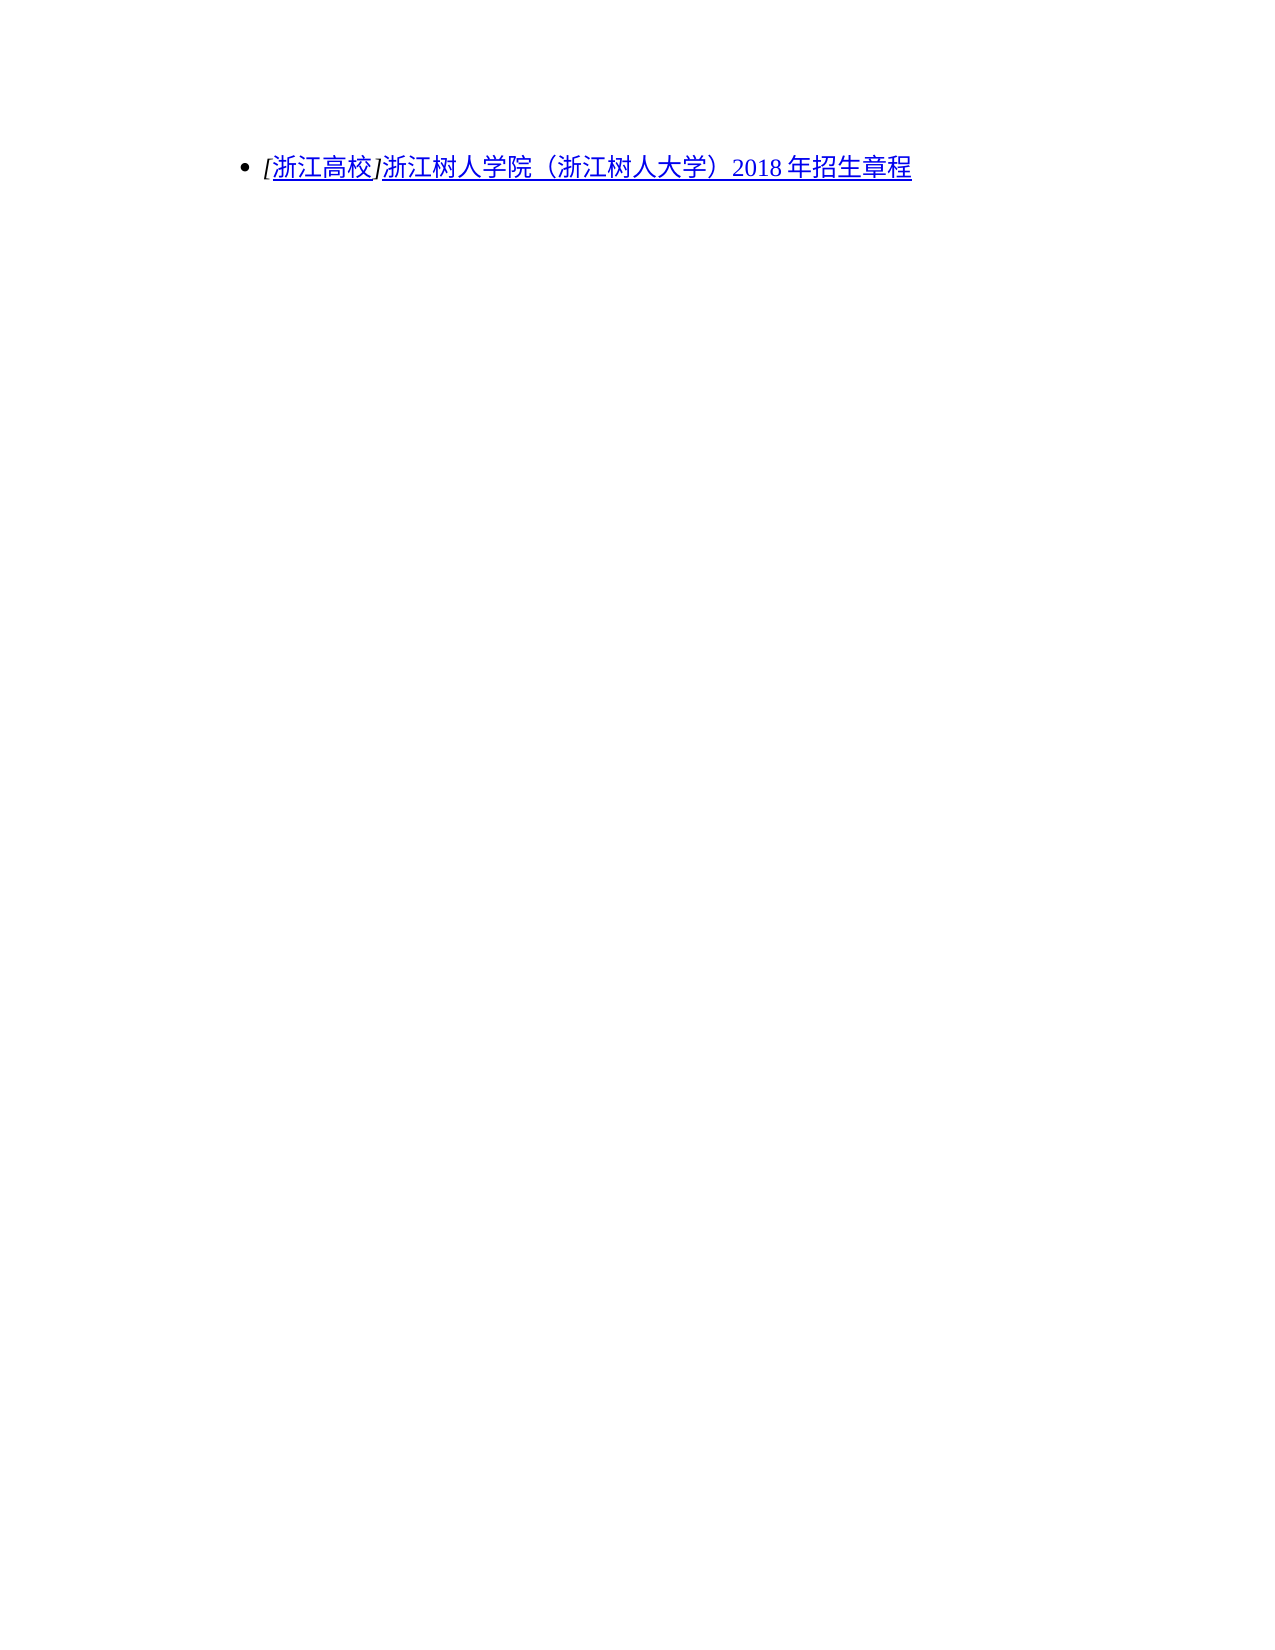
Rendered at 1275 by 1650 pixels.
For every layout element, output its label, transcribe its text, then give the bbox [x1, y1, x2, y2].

list [浙江高校]浙江树人学院（浙江树人大学）2018年招生章程 [241, 150, 1087, 184]
